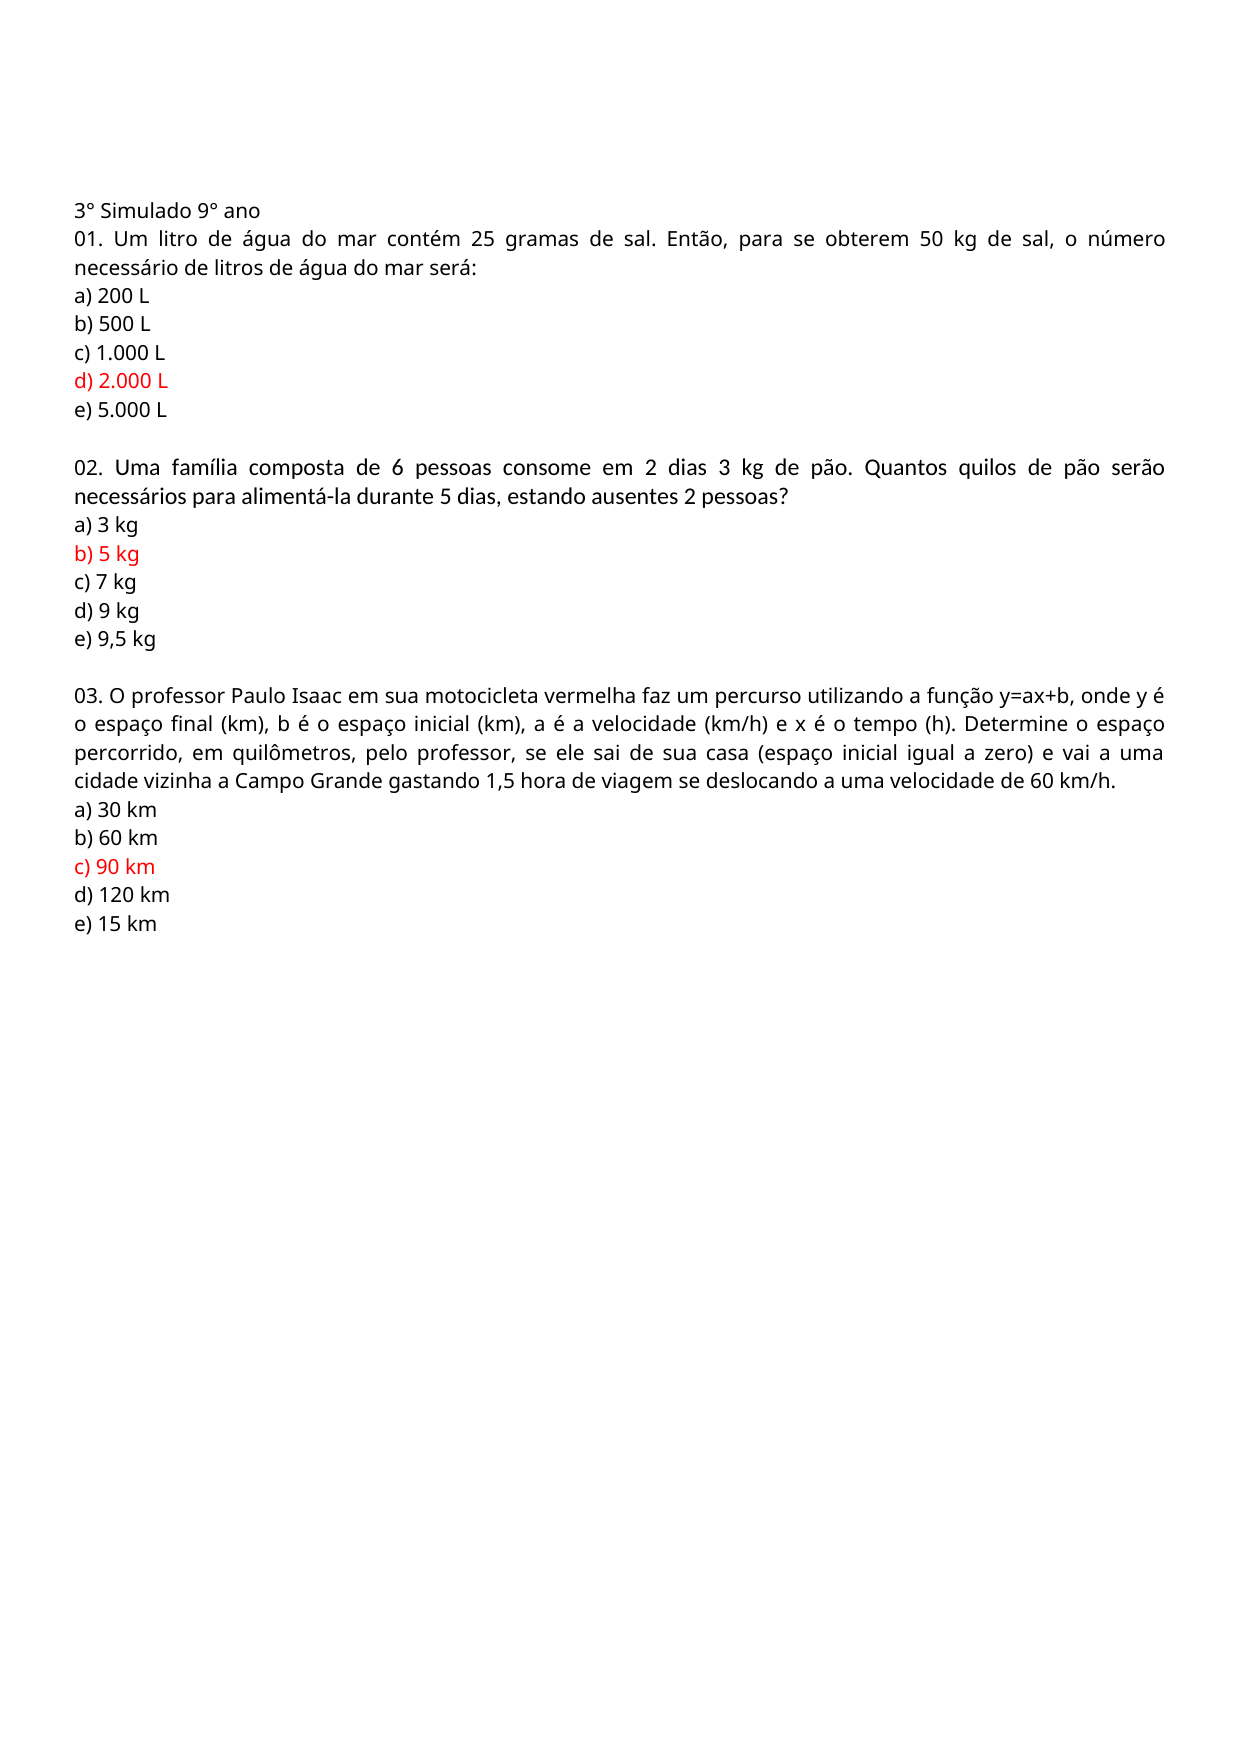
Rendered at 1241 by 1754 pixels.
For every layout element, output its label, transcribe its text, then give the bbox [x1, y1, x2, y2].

text d) 120 km [74, 880, 1167, 909]
text b) 60 km [74, 823, 1167, 852]
text b) 500 L [74, 309, 1167, 338]
text 3° Simulado 9° ano [74, 196, 1167, 224]
text c) 1.000 L [74, 338, 1167, 366]
text c) 90 km [74, 852, 1167, 880]
text 03. O professor Paulo Isaac em sua motocicleta vermelha faz um percurso utilizando a função y=ax+b, onde y é o espaço final (km), b é o espaço inicial (km), a é a velocidade (km/h) e x é o tempo (h). Determine o espaço percorrido, em quilômetros, pelo professor, se ele sai de sua casa (espaço inicial igual a zero) e vai a uma cidade vizinha a Campo Grande gastando 1,5 hora de viagem se deslocando a uma velocidade de 60 km/h. [74, 681, 1167, 795]
text b) 5 kg [74, 539, 1167, 567]
text 01. Um litro de água do mar contém 25 gramas de sal. Então, para se obterem 50 kg de sal, o número necessário de litros de água do mar será: [74, 224, 1167, 281]
text c) 7 kg [74, 567, 1167, 596]
text d) 9 kg [74, 596, 1167, 624]
text a) 200 L [74, 281, 1167, 309]
text 02. Uma família composta de 6 pessoas consome em 2 dias 3 kg de pão. Quantos quilos de pão serão necessários para alimentá-la durante 5 dias, estando ausentes 2 pessoas? [74, 452, 1167, 511]
text e) 9,5 kg [74, 624, 1167, 653]
text d) 2.000 L [74, 366, 1167, 395]
text a) 3 kg [74, 511, 1167, 539]
text e) 15 km [74, 909, 1167, 937]
text e) 5.000 L [74, 395, 1167, 423]
text a) 30 km [74, 795, 1167, 823]
